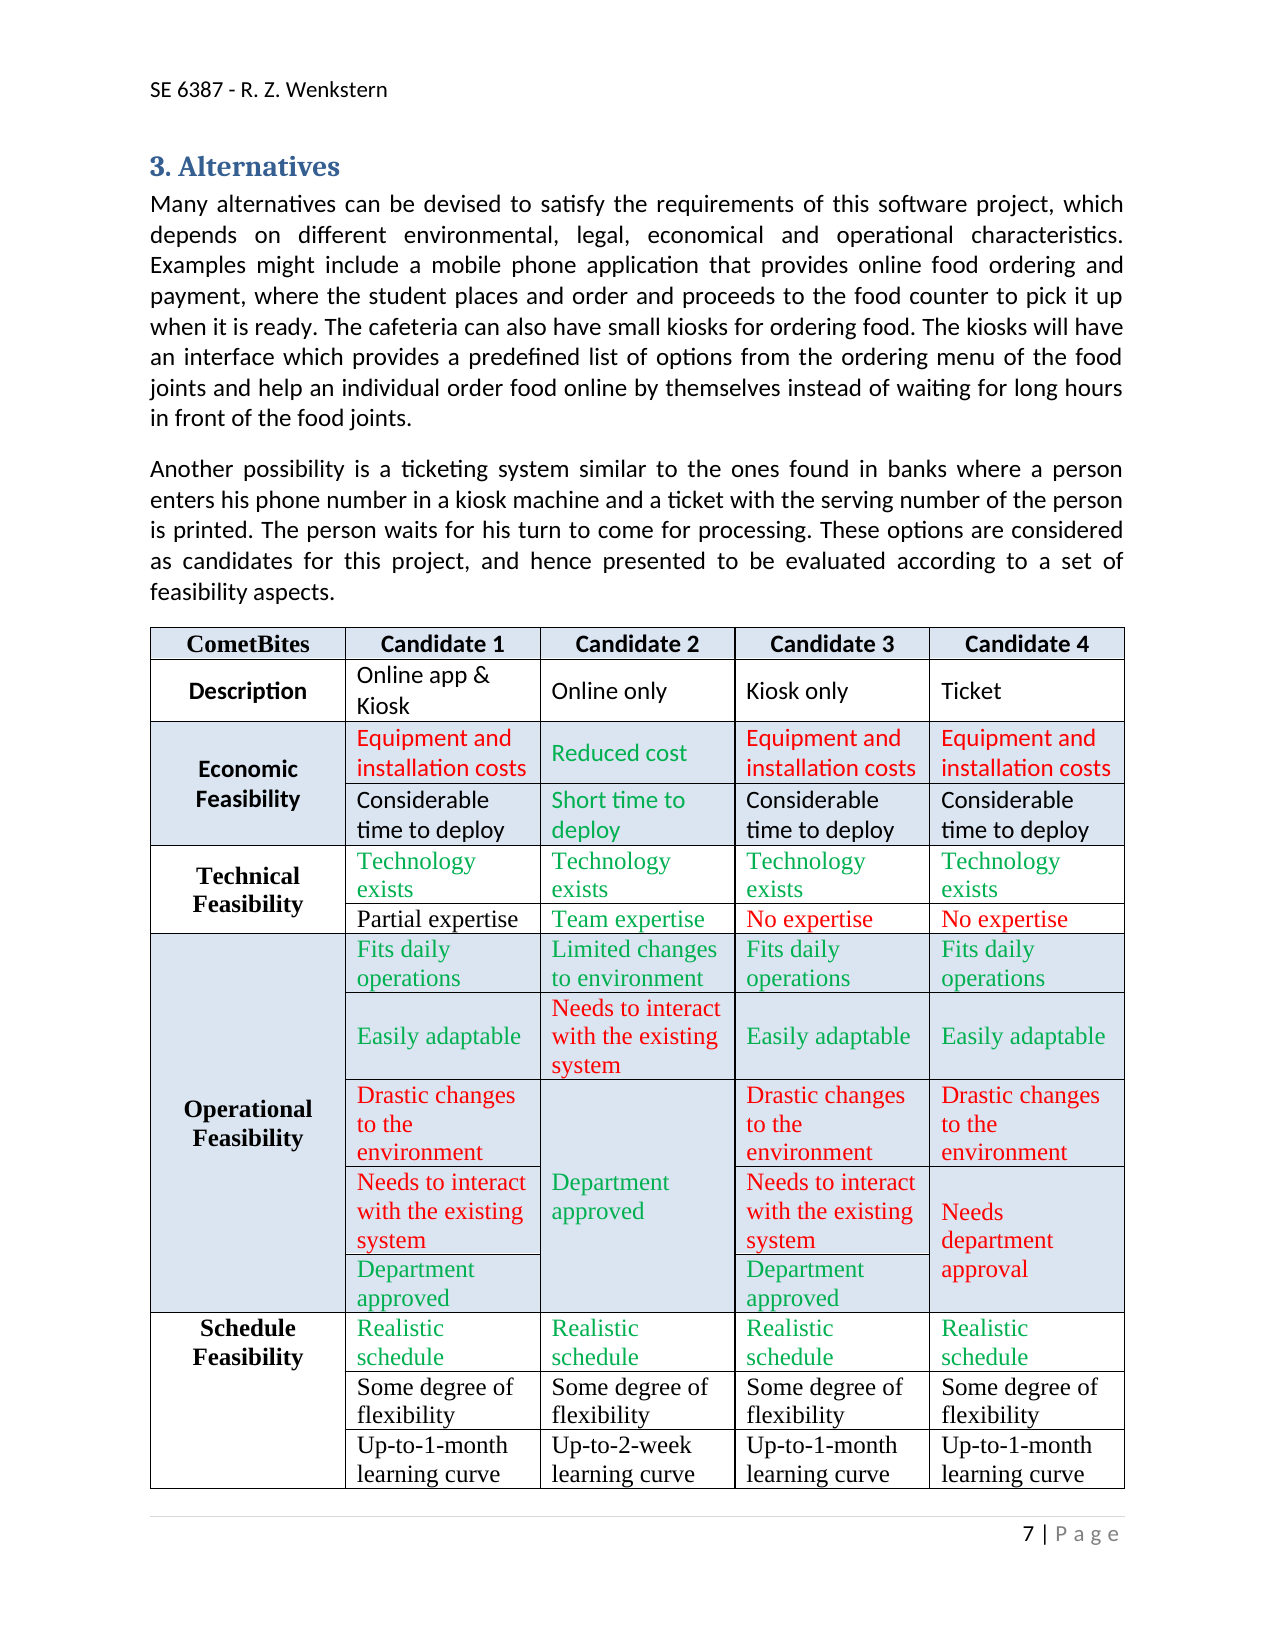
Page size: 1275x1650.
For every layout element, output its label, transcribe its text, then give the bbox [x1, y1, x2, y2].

table_cell Operational Feasibility [151, 934, 345, 1312]
table_cell Up-to-1-month learning curve [930, 1430, 1124, 1488]
table_cell Some degree of flexibility [346, 1372, 540, 1429]
table_cell Technology exists [930, 846, 1124, 903]
subtitle 3. Alternatives [150, 150, 1125, 183]
text Another possibility is a ticketing system similar to the ones found in banks where a person enters his phone number in a kiosk machine and a ticket with the serving number of the person is printed. The person waits for his turn to come for processing. These options are considered as candidates for this project, and hence presented to be evaluated according to a set of feasibility aspects. [150, 453, 1125, 606]
table_header Candidate 4 [930, 628, 1124, 658]
table_cell Technology exists [541, 846, 734, 903]
table_cell Reduced cost [541, 722, 734, 783]
table_cell Fits daily operations [346, 934, 540, 992]
table_cell Online app & Kiosk [346, 660, 540, 721]
table_cell Team expertise [541, 904, 734, 933]
table_cell Partial expertise [346, 904, 540, 933]
table_header Candidate 1 [346, 628, 540, 658]
table_cell Considerable time to deploy [346, 784, 540, 845]
text Many alternatives can be devised to satisfy the requirements of this software project, which depends on different environmental, legal, economical and operational characteristics. Examples might include a mobile phone application that provides online food ordering and payment, where the student places and order and proceeds to the food counter to pick it up when it is ready. The cafeteria can also have small kiosks for ordering food. The kiosks will have an interface which provides a predefined list of options from the ordering menu of the food joints and help an individual order food online by themselves instead of waiting for long hours in front of the food joints. [150, 188, 1125, 433]
table_cell Realistic schedule [736, 1313, 929, 1371]
table_cell Technical Feasibility [151, 846, 345, 933]
table_cell Easily adaptable [736, 993, 929, 1079]
table_cell Online only [541, 660, 734, 721]
table_cell Ticket [930, 660, 1124, 721]
table_cell Up-to-2-week learning curve [541, 1430, 734, 1488]
table_cell No expertise [736, 904, 929, 933]
table_cell Up-to-1-month learning curve [346, 1430, 540, 1488]
table_cell Equipment and installation costs [930, 722, 1124, 783]
table_cell Drastic changes to the environment [736, 1080, 929, 1166]
table_cell Needs department approval [930, 1167, 1124, 1312]
table_cell Needs to interact with the existing system [346, 1167, 540, 1253]
table_cell Realistic schedule [541, 1313, 734, 1371]
table_cell Kiosk only [736, 660, 929, 721]
table_cell Realistic schedule [346, 1313, 540, 1371]
table_cell Considerable time to deploy [736, 784, 929, 845]
table_cell Fits daily operations [736, 934, 929, 992]
table_cell Considerable time to deploy [930, 784, 1124, 845]
table_cell Equipment and installation costs [346, 722, 540, 783]
table_cell Drastic changes to the environment [930, 1080, 1124, 1166]
table_cell Realistic schedule [930, 1313, 1124, 1371]
table_cell Department approved [736, 1255, 929, 1312]
table_header Candidate 3 [736, 628, 929, 658]
table_cell Needs to interact with the existing system [541, 993, 734, 1079]
table_cell Technology exists [346, 846, 540, 903]
table_cell Easily adaptable [346, 993, 540, 1079]
table_cell Fits daily operations [930, 934, 1124, 992]
table_cell Some degree of flexibility [541, 1372, 734, 1429]
table_cell Some degree of flexibility [930, 1372, 1124, 1429]
table_cell Needs to interact with the existing system [736, 1167, 929, 1253]
table_cell Economic Feasibility [151, 722, 345, 845]
table_cell Some degree of flexibility [736, 1372, 929, 1429]
table_cell Schedule Feasibility [151, 1313, 345, 1488]
table_cell No expertise [930, 904, 1124, 933]
table_cell Up-to-1-month learning curve [736, 1430, 929, 1488]
table_header Candidate 2 [541, 628, 734, 658]
table_cell Equipment and installation costs [736, 722, 929, 783]
table_cell Short time to deploy [541, 784, 734, 845]
table_cell Limited changes to environment [541, 934, 734, 992]
table_cell Department approved [541, 1080, 734, 1312]
table_cell Description [151, 660, 345, 721]
table_cell Easily adaptable [930, 993, 1124, 1079]
table_cell Drastic changes to the environment [346, 1080, 540, 1166]
table_cell Technology exists [736, 846, 929, 903]
table_header CometBites [151, 628, 345, 658]
table_cell Department approved [346, 1255, 540, 1312]
